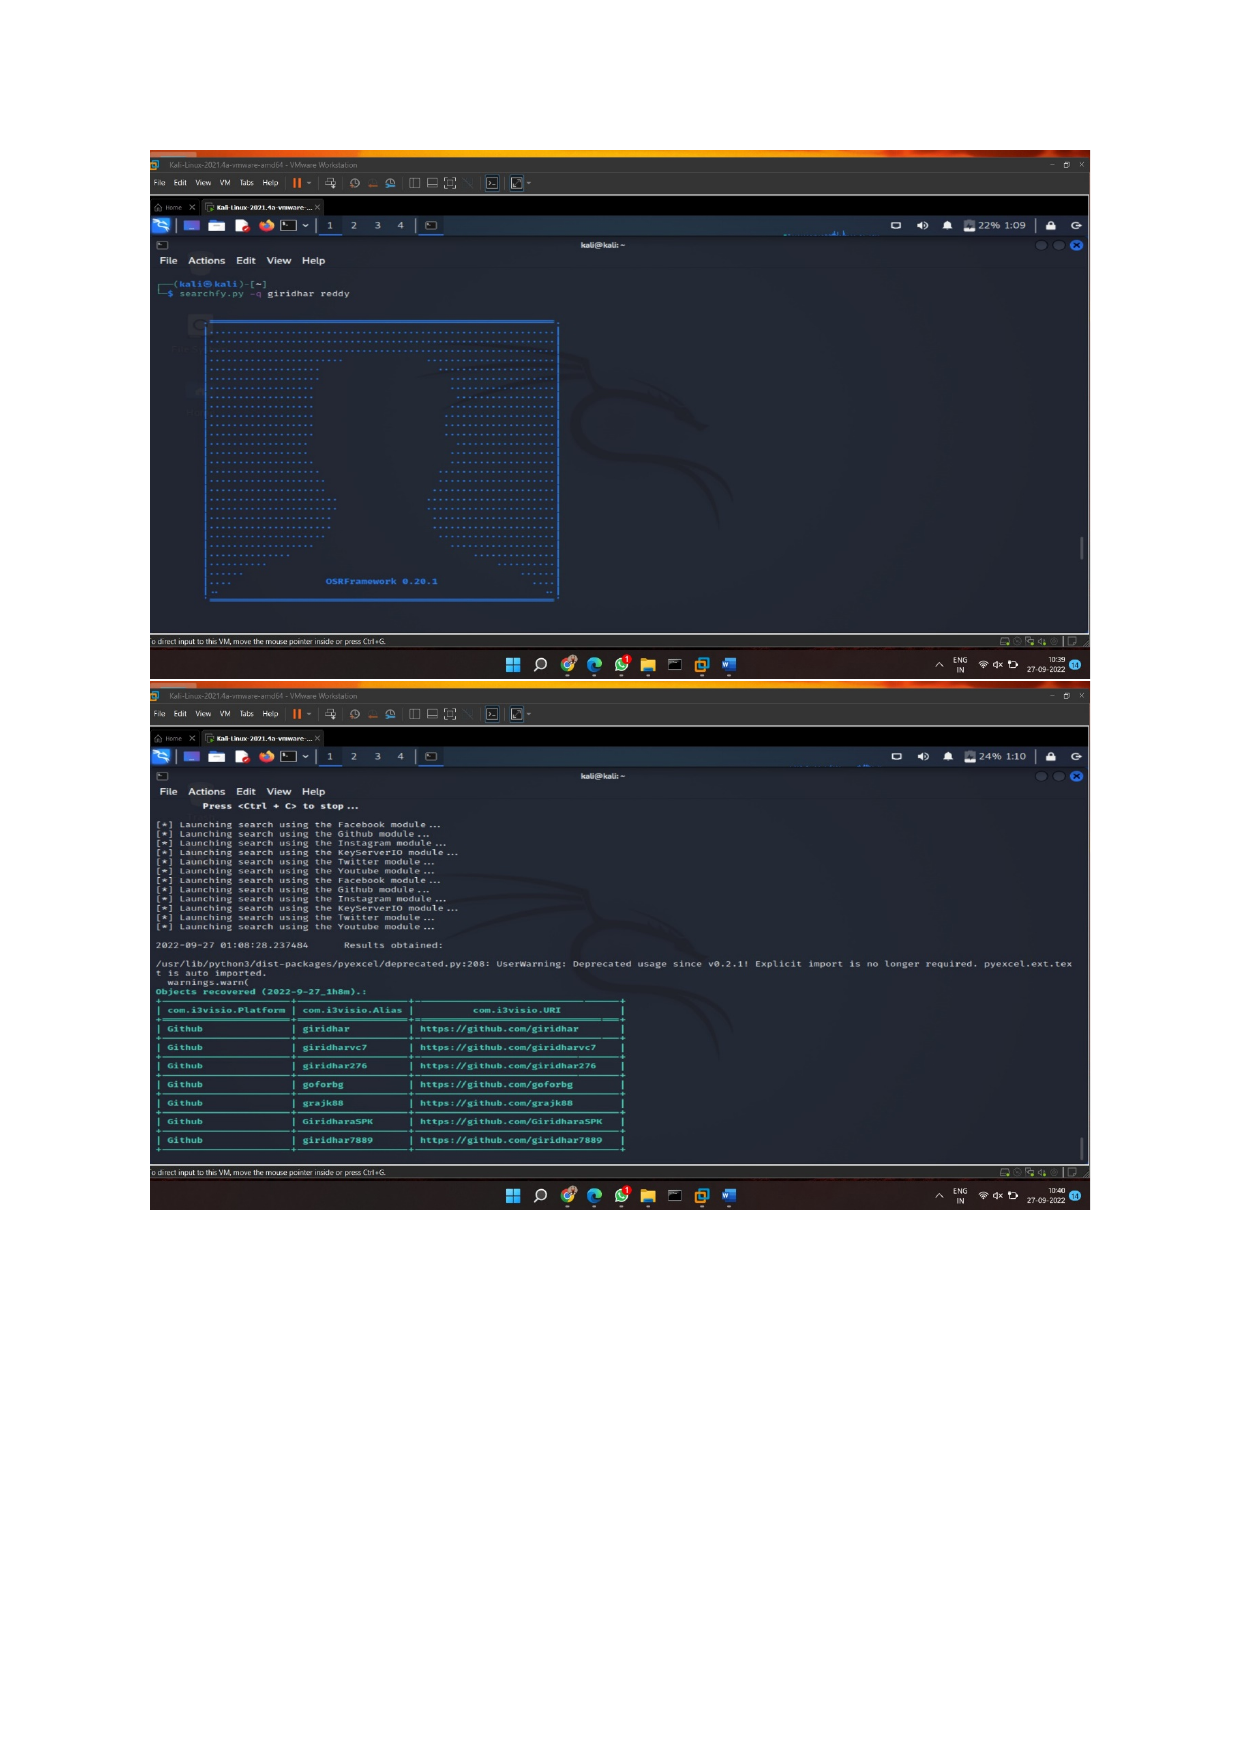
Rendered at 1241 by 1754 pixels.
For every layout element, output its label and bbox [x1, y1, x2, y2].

picture [150, 150, 1091, 679]
picture [150, 681, 1091, 1210]
